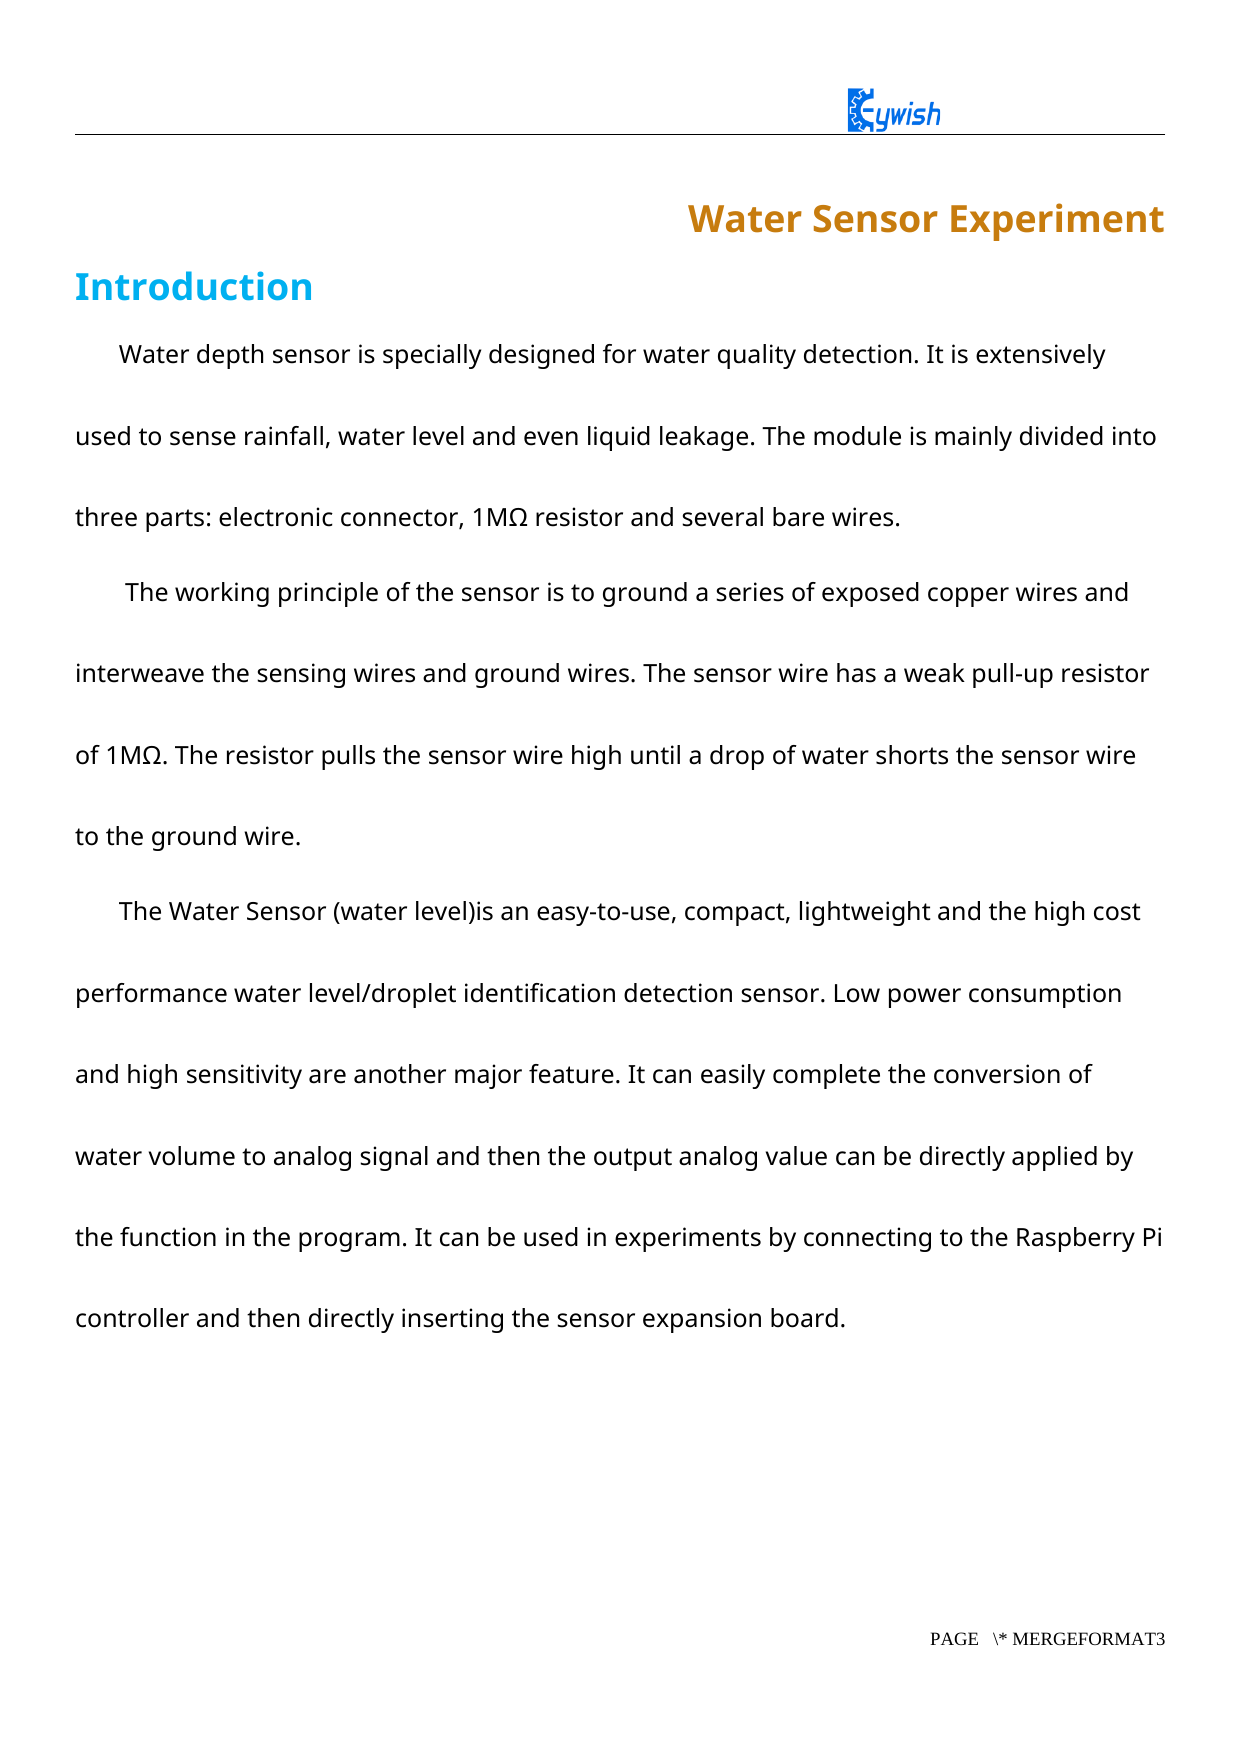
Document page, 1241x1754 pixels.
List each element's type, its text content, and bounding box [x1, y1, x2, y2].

text The Water Sensor (water level)is an easy-to-use, compact, lightweight and the high cost performance water level/droplet identification detection sensor. Low power consumption and high sensitivity are another major feature. It can easily complete the conversion of water volume to analog signal and then the output analog value can be directly applied by the function in the program. It can be used in experiments by connecting to the Raspberry Pi controller and then directly inserting the sensor expansion board. [75, 877, 1165, 1352]
subtitle Introduction [75, 252, 1165, 320]
text Water depth sensor is specially designed for water quality detection. It is extensively used to sense rainfall, water level and even liquid leakage. The module is mainly divided into three parts: electronic connector, 1MΩ resistor and several bare wires. [75, 320, 1165, 551]
picture [847, 88, 941, 132]
subtitle Water Sensor Experiment [644, 184, 1165, 252]
text The working principle of the sensor is to ground a series of exposed copper wires and interweave the sensing wires and ground wires. The sensor wire has a weak pull-up resistor of 1MΩ. The resistor pulls the sensor wire high until a drop of water shorts the sensor wire to the ground wire. [75, 558, 1165, 870]
